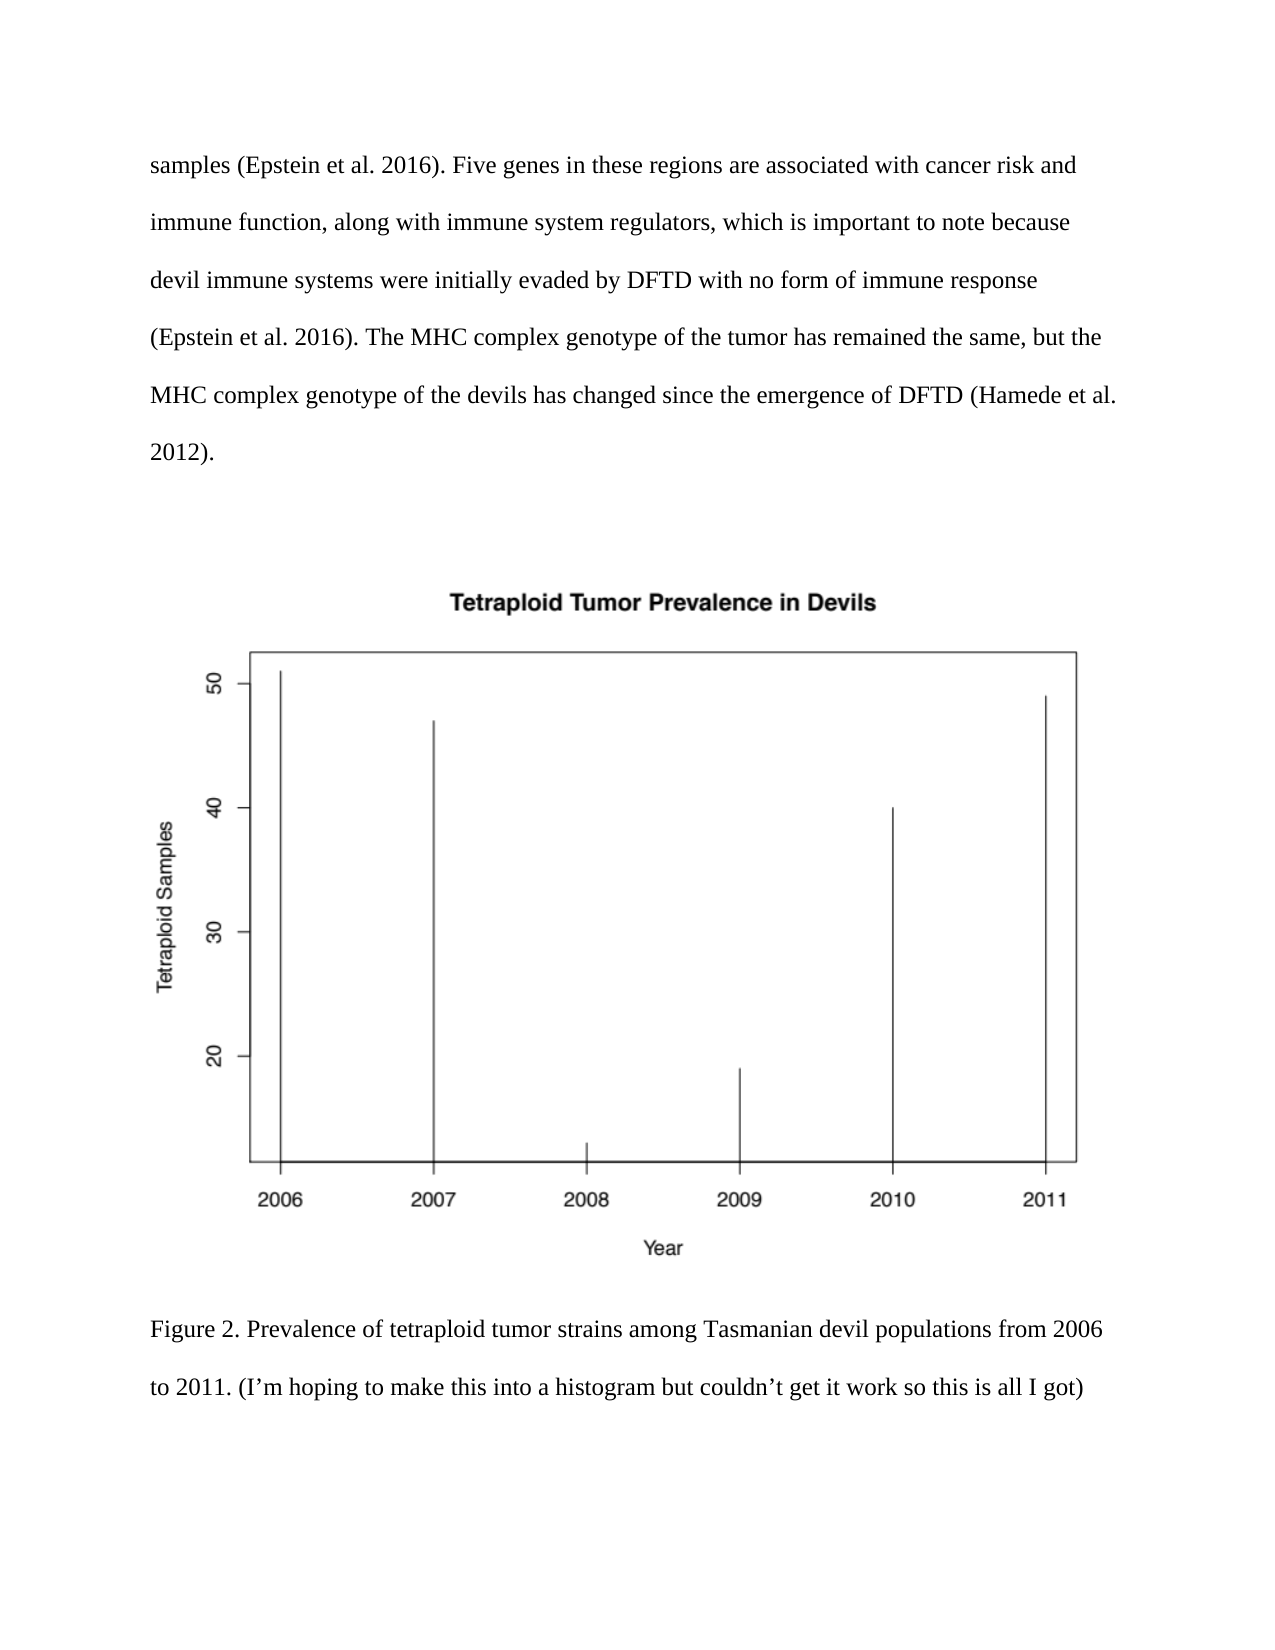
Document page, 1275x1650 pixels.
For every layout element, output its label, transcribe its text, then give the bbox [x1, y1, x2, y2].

text Figure 2. Prevalence of tetraploid tumor strains among Tasmanian devil populations from 2006 to 2011. (I’m hoping to make this into a histogram but couldn’t get it work so this is all I got) [150, 1314, 1125, 1401]
